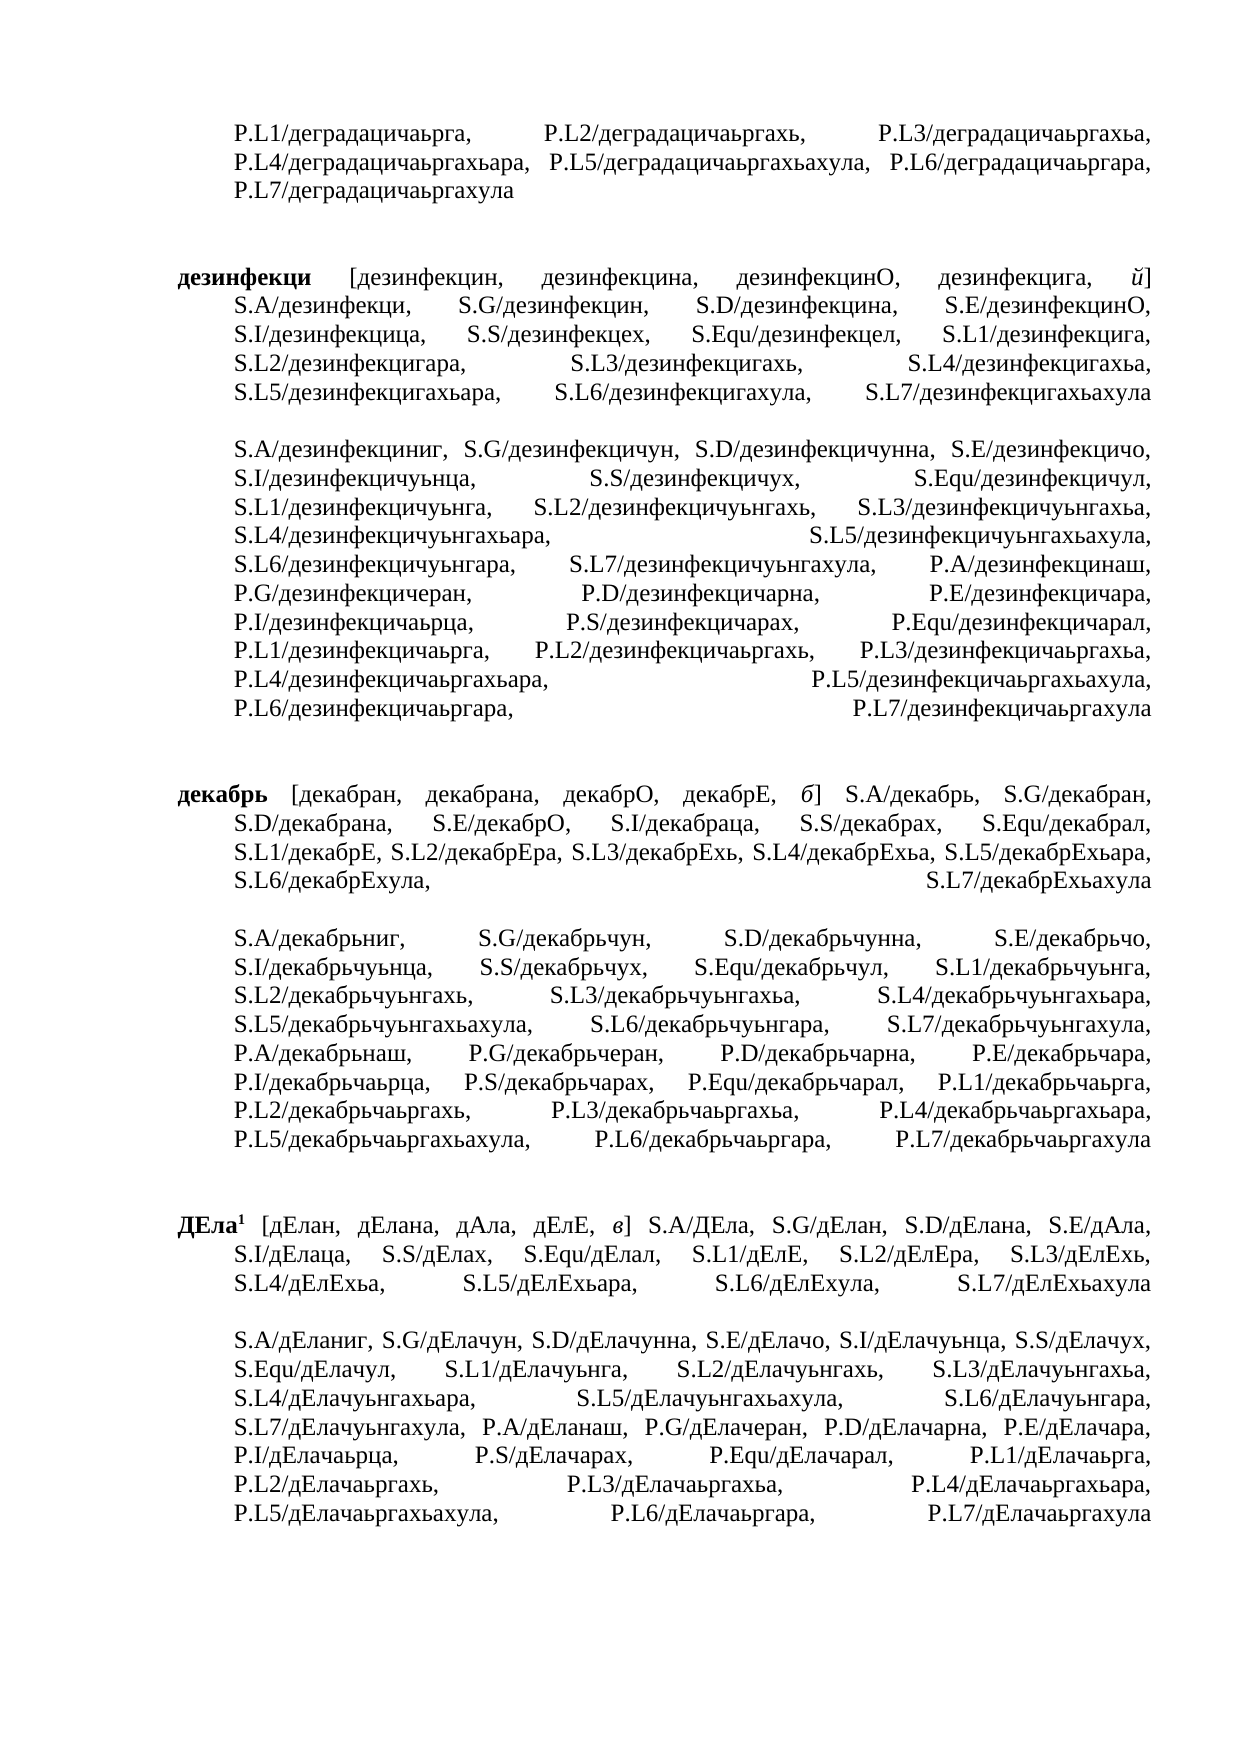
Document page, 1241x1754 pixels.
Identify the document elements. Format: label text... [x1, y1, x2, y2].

text декабрь [декабран, декабрана, декабрО, декабрЕ, б] S.А/декабрь, S.G/декабран, S.D/декабрана, S.Е/декабрО, S.I/декабраца, S.S/декабрах, S.Еqu/декабрал, S.L1/декабрЕ, S.L2/декабрЕра, S.L3/декабрЕхь, S.L4/декабрЕхьа, S.L5/декабрЕхьара, S.L6/декабрЕхула, S.L7/декабрЕхьахула S.А/декабрьниг, S.G/декабрьчун, S.D/декабрьчунна, S.Е/декабрьчо, S.I/декабрьчуьнца, S.S/декабрьчух, S.Еqu/декабрьчул, S.L1/декабрьчуьнга, S.L2/декабрьчуьнгахь, S.L3/декабрьчуьнгахьа, S.L4/декабрьчуьнгахьара, S.L5/декабрьчуьнгахьахула, S.L6/декабрьчуьнгара, S.L7/декабрьчуьнгахула, Р.А/декабрьнаш, Р.G/декабрьчеран, Р.D/декабрьчарна, Р.Е/декабрьчара, Р.I/декабрьчаьрца, Р.S/декабрьчарах, Р.Еqu/декабрьчарал, Р.L1/декабрьчаьрга, Р.L2/декабрьчаьргахь, Р.L3/декабрьчаьргахьа, Р.L4/декабрьчаьргахьара, Р.L5/декабрьчаьргахьахула, Р.L6/декабрьчаьргара, Р.L7/декабрьчаьргахула [177, 779, 1152, 1211]
text ДЕла1 [дЕлан, дЕлана, дАла, дЕлЕ, в] S.А/ДЕла, S.G/дЕлан, S.D/дЕлана, S.Е/дАла, S.I/дЕлаца, S.S/дЕлах, S.Еqu/дЕлал, S.L1/дЕлЕ, S.L2/дЕлЕра, S.L3/дЕлЕхь, S.L4/дЕлЕхьа, S.L5/дЕлЕхьара, S.L6/дЕлЕхула, S.L7/дЕлЕхьахула S.А/дЕланиг, S.G/дЕлачун, S.D/дЕлачунна, S.Е/дЕлачо, S.I/дЕлачуьнца, S.S/дЕлачух, S.Еqu/дЕлачул, S.L1/дЕлачуьнга, S.L2/дЕлачуьнгахь, S.L3/дЕлачуьнгахьа, S.L4/дЕлачуьнгахьара, S.L5/дЕлачуьнгахьахула, S.L6/дЕлачуьнгара, S.L7/дЕлачуьнгахула, Р.А/дЕланаш, Р.G/дЕлачеран, Р.D/дЕлачарна, Р.Е/дЕлачара, Р.I/дЕлачаьрца, Р.S/дЕлачарах, Р.Еqu/дЕлачарал, Р.L1/дЕлачаьрга, Р.L2/дЕлачаьргахь, Р.L3/дЕлачаьргахьа, Р.L4/дЕлачаьргахьара, Р.L5/дЕлачаьргахьахула, Р.L6/дЕлачаьргара, Р.L7/дЕлачаьргахула [177, 1211, 1152, 1584]
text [177, 118, 1152, 262]
text дезинфекци [дезинфекцин, дезинфекцина, дезинфекцинО, дезинфекцига, й] S.А/дезинфекци, S.G/дезинфекцин, S.D/дезинфекцина, S.Е/дезинфекцинО, S.I/дезинфекцица, S.S/дезинфекцех, S.Еqu/дезинфекцел, S.L1/дезинфекцига, S.L2/дезинфекцигара, S.L3/дезинфекцигахь, S.L4/дезинфекцигахьа, S.L5/дезинфекцигахьара, S.L6/дезинфекцигахула, S.L7/дезинфекцигахьахула S.А/дезинфекциниг, S.G/дезинфекцичун, S.D/дезинфекцичунна, S.Е/дезинфекцичо, S.I/дезинфекцичуьнца, S.S/дезинфекцичух, S.Еqu/дезинфекцичул, S.L1/дезинфекцичуьнга, S.L2/дезинфекцичуьнгахь, S.L3/дезинфекцичуьнгахьа, S.L4/дезинфекцичуьнгахьара, S.L5/дезинфекцичуьнгахьахула, S.L6/дезинфекцичуьнгара, S.L7/дезинфекцичуьнгахула, Р.А/дезинфекцинаш, Р.G/дезинфекцичеран, Р.D/дезинфекцичарна, Р.Е/дезинфекцичара, Р.I/дезинфекцичаьрца, Р.S/дезинфекцичарах, Р.Еqu/дезинфекцичарал, Р.L1/дезинфекцичаьрга, Р.L2/дезинфекцичаьргахь, Р.L3/дезинфекцичаьргахьа, Р.L4/дезинфекцичаьргахьара, Р.L5/дезинфекцичаьргахьахула, Р.L6/дезинфекцичаьргара, Р.L7/дезинфекцичаьргахула [177, 262, 1152, 779]
